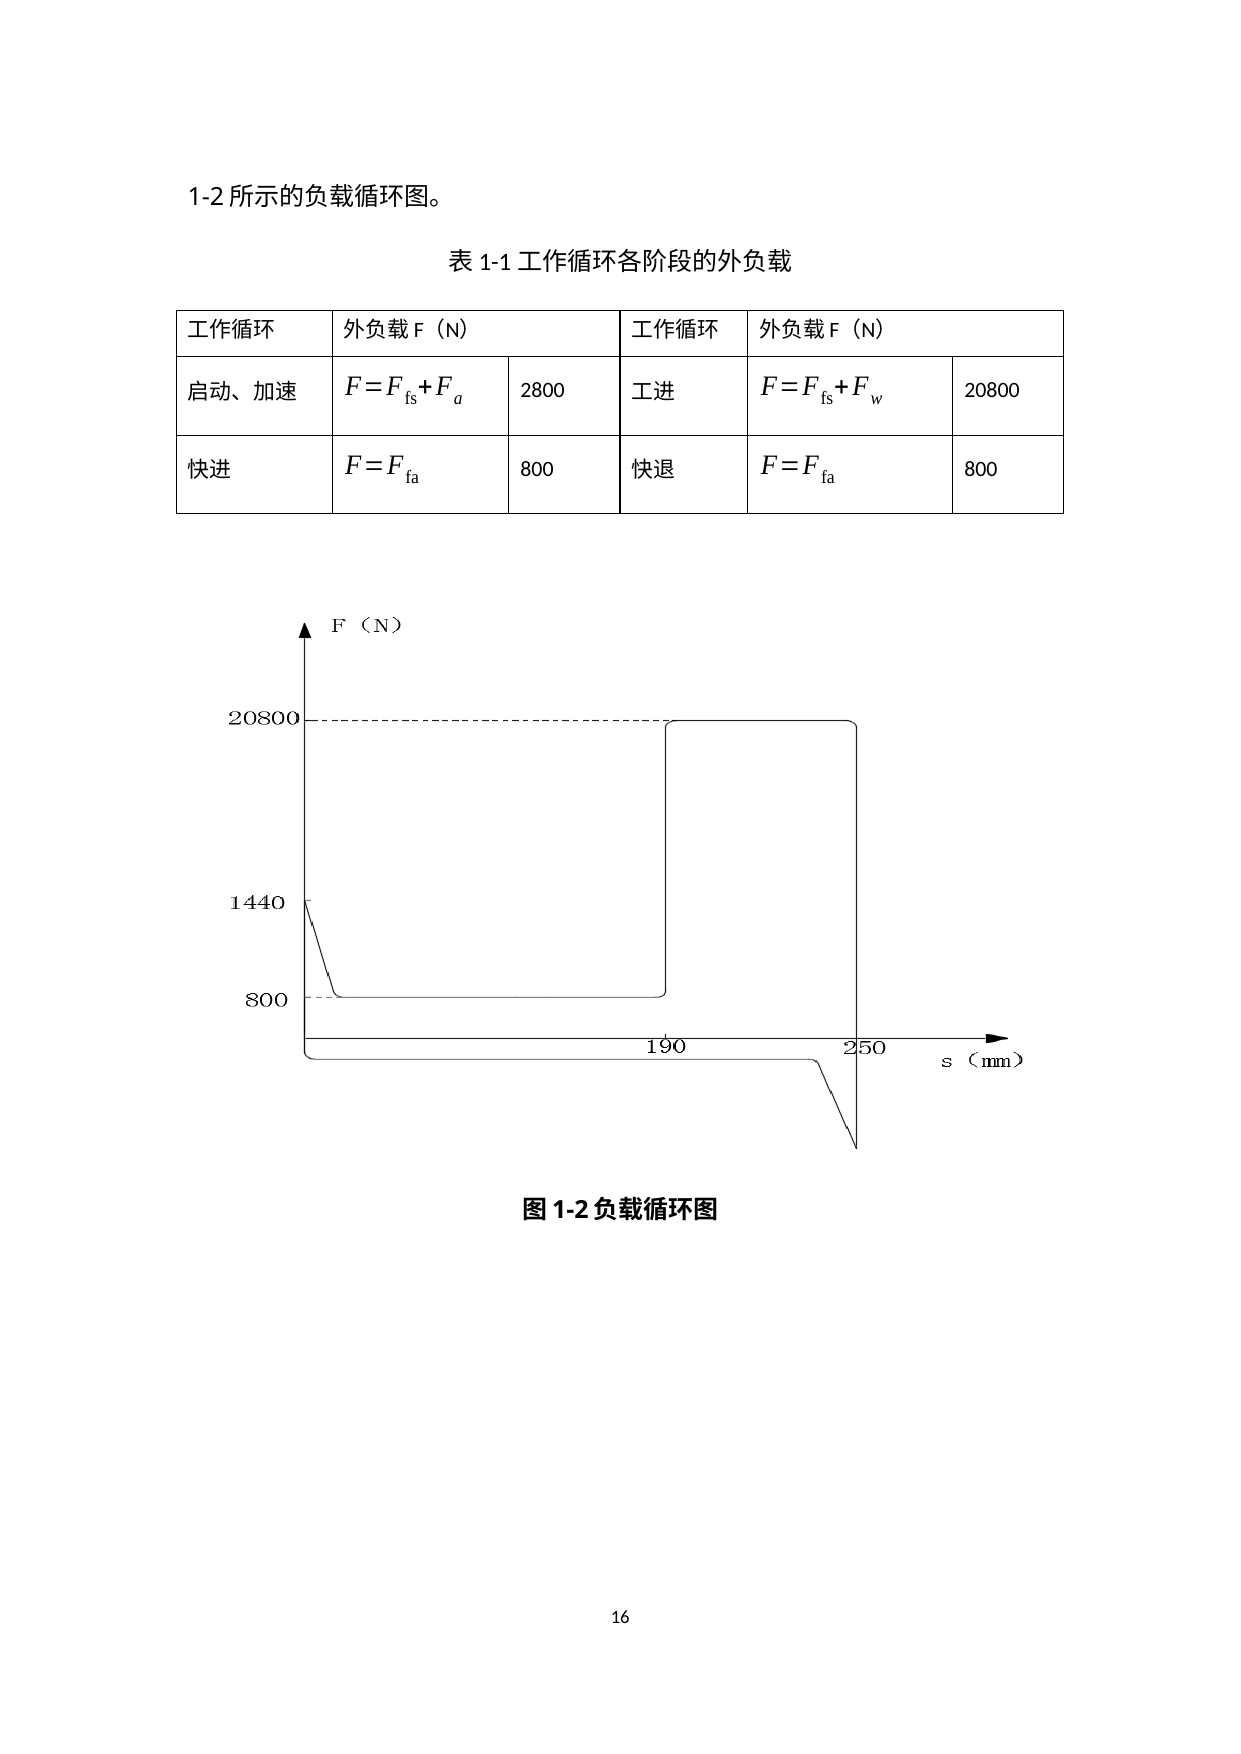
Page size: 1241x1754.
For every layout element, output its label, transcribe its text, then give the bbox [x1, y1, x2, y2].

table_cell 快进 [177, 436, 332, 513]
table_header 外负载F（N） [333, 311, 619, 356]
table_cell [748, 436, 952, 513]
table_cell [333, 357, 508, 435]
table_cell 800 [509, 436, 619, 513]
table_cell 2800 [509, 357, 619, 435]
table_cell [748, 357, 952, 435]
table_cell 800 [953, 436, 1063, 513]
table_cell 快退 [621, 436, 747, 513]
table_cell 20800 [953, 357, 1063, 435]
picture [187, 608, 1049, 1151]
table_cell 启动、加速 [177, 357, 332, 435]
table_header 工作循环 [621, 311, 747, 356]
text 表1-1 工作循环各阶段的外负载 [187, 227, 1053, 292]
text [187, 162, 1053, 227]
table_cell 工进 [621, 357, 747, 435]
table_header 外负载F（N） [748, 311, 1063, 356]
table_header 工作循环 [177, 311, 332, 356]
table_cell [333, 436, 508, 513]
